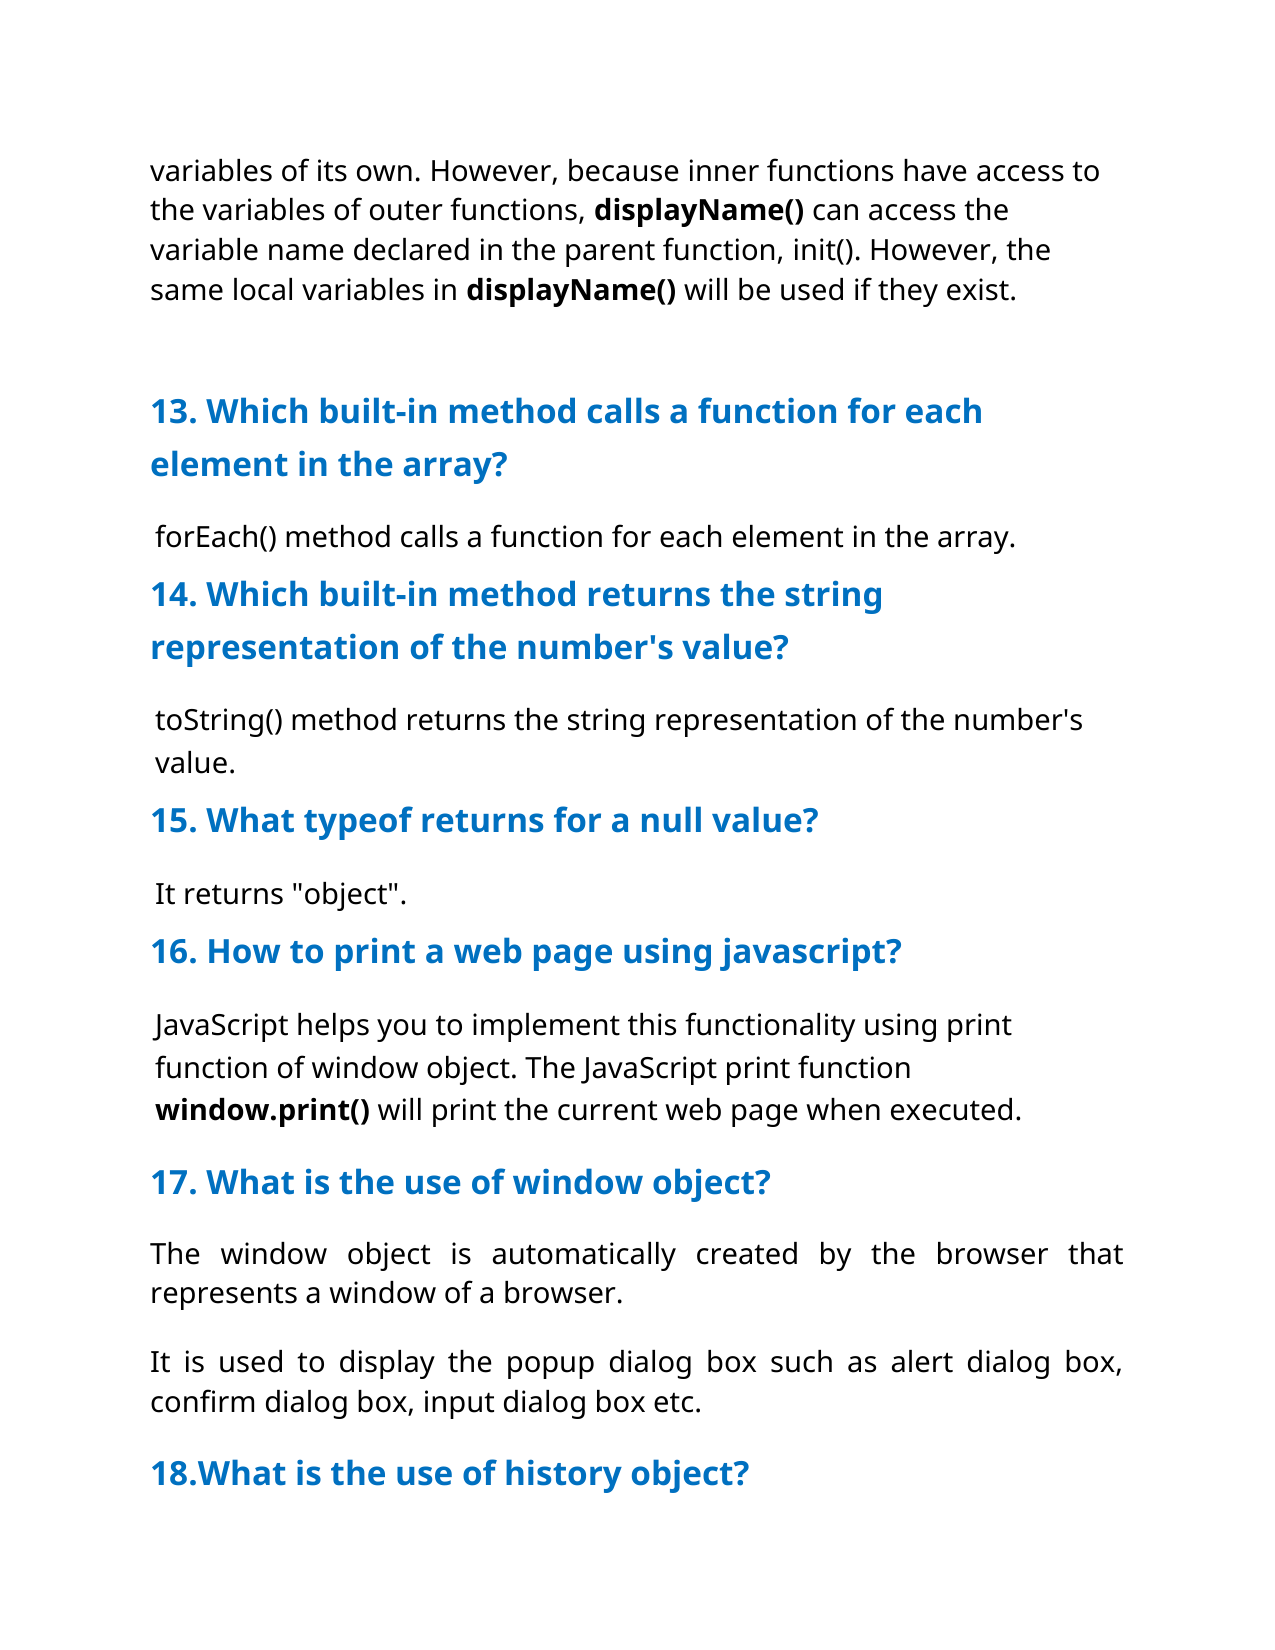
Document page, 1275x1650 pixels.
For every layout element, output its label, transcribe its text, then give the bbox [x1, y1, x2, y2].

subtitle 17. What is the use of window object? [150, 1158, 1125, 1204]
text It is used to display the popup dialog box such as alert dialog box, confirm dialog box, input dialog box etc. [150, 1342, 1125, 1421]
text 13. Which built-in method calls a function for each element in the array? [150, 388, 1125, 486]
text JavaScript helps you to implement this functionality using print function of window object. The JavaScript print function window.print() will print the current web page when executed. [155, 1001, 1120, 1129]
subtitle 18.What is the use of history object? [150, 1450, 1125, 1496]
text 15. What typeof returns for a null value? [150, 797, 1125, 842]
text The window object is automatically created by the browser that represents a window of a browser. [150, 1233, 1125, 1312]
text forEach() method calls a function for each element in the array. [155, 513, 1120, 556]
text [150, 150, 1125, 309]
text toString() method returns the string representation of the number's value. [155, 696, 1120, 782]
text 16. How to print a web page using javascript? [150, 928, 1125, 973]
text 14. Which built-in method returns the string representation of the number's value? [150, 571, 1125, 669]
text It returns "object". [155, 870, 1120, 913]
